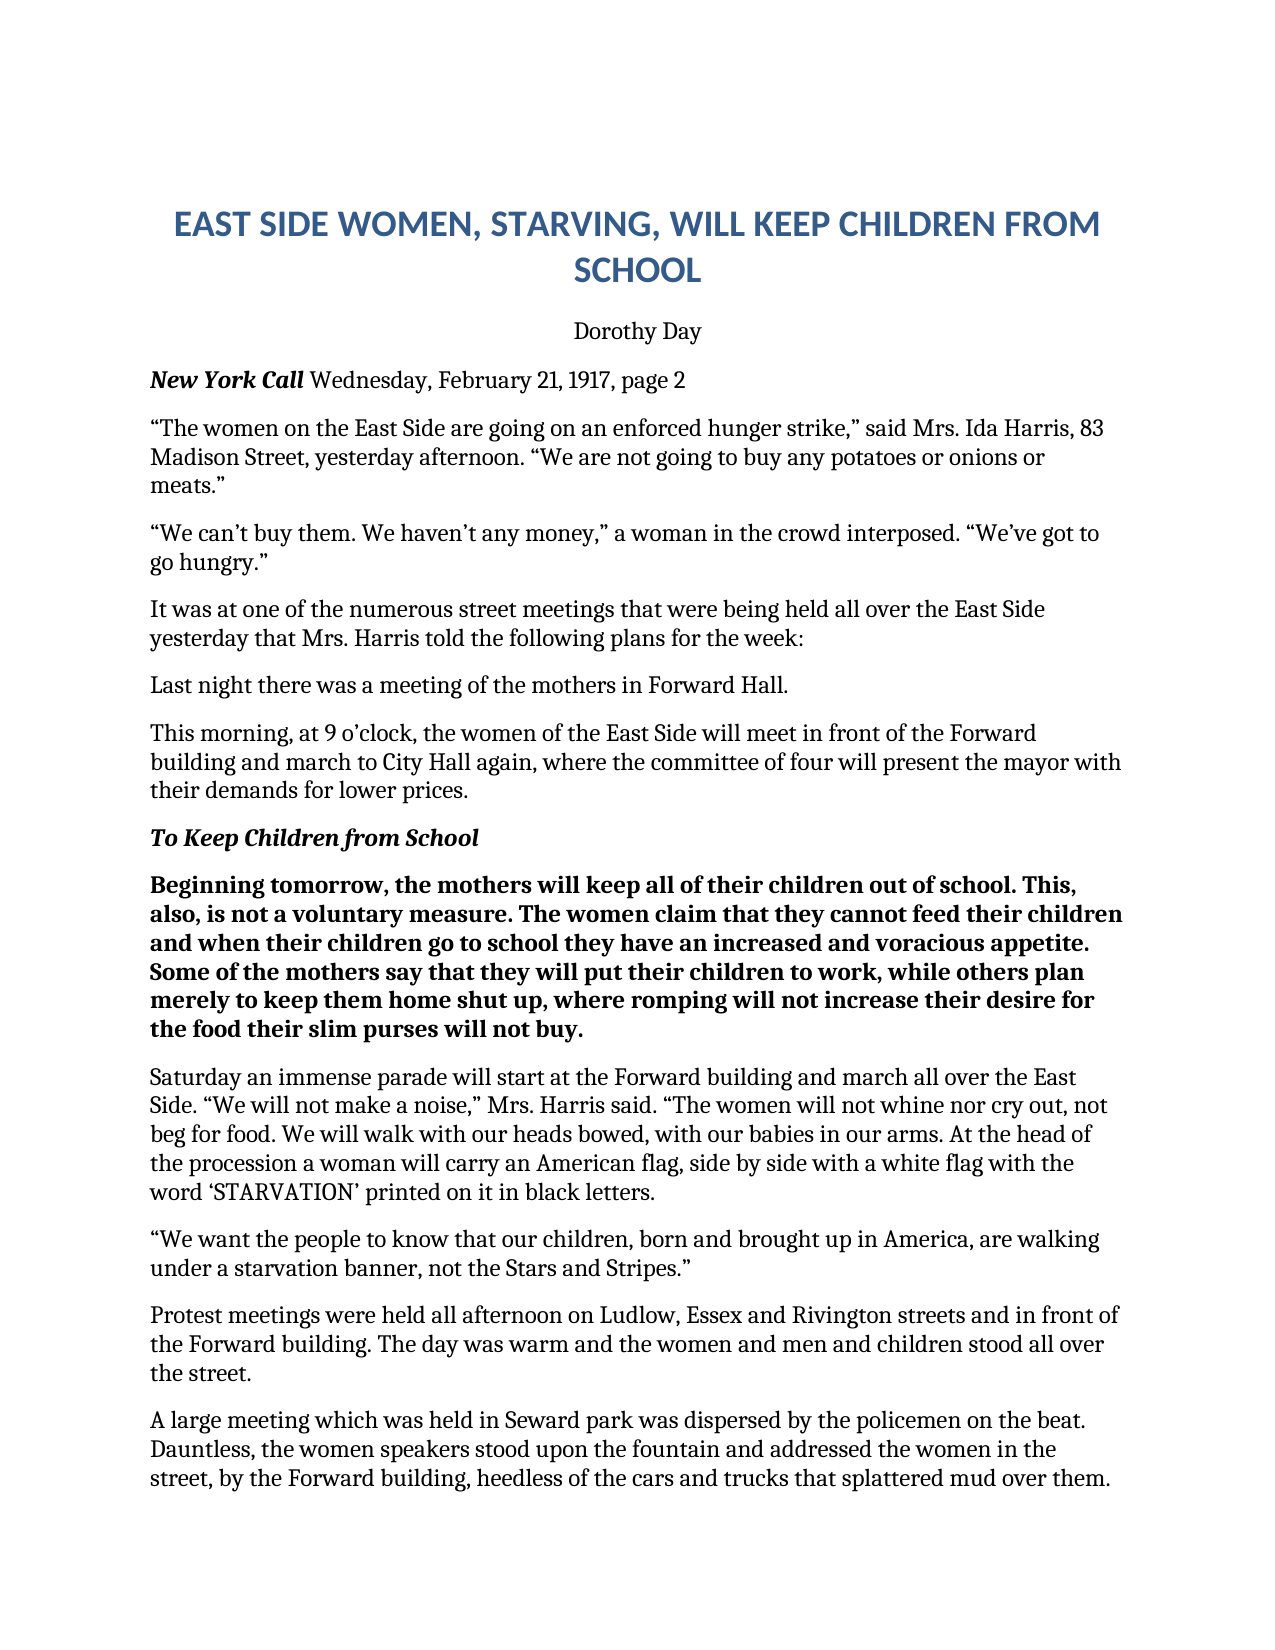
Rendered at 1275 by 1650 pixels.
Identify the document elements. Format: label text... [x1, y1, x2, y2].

text This morning, at 9 o’clock, the women of the East Side will meet in front of the Forward building and march to City Hall again, where the committee of four will present the mayor with their demands for lower prices. [150, 719, 1125, 805]
text “We can’t buy them. We haven’t any money,” a woman in the crowd interposed. “We’ve got to go hungry.” [150, 519, 1125, 576]
text New York Call Wednesday, February 21, 1917, page 2 [150, 366, 1125, 395]
text Saturday an immense parade will start at the Forward building and march all over the East Side. “We will not make a noise,” Mrs. Harris said. “The women will not whine nor cry out, not beg for food. We will walk with our heads bowed, with our babies in our arms. At the head of the procession a woman will carry an American flag, side by side with a white flag with the word ‘STARVATION’ printed on it in black letters. [150, 1062, 1125, 1206]
text “The women on the East Side are going on an enforced hunger strike,” said Mrs. Ida Harris, 83 Madison Street, yesterday afternoon. “We are not going to buy any potatoes or onions or meats.” [150, 414, 1125, 500]
text Protest meetings were held all afternoon on Ludlow, Essex and Rivington streets and in front of the Forward building. The day was warm and the women and men and children stood all over the street. [150, 1301, 1125, 1387]
text It was at one of the numerous street meetings that were being held all over the East Side yesterday that Mrs. Harris told the following plans for the week: [150, 595, 1125, 652]
text A large meeting which was held in Seward park was dispersed by the policemen on the beat. Dauntless, the women speakers stood upon the fountain and addressed the women in the street, by the Forward building, heedless of the cars and trucks that splattered mud over them. [150, 1406, 1125, 1492]
text “We want the people to know that our children, born and brought up in America, are walking under a starvation banner, not the Stars and Stripes.” [150, 1225, 1125, 1282]
text Last night there was a meeting of the mothers in Forward Hall. [150, 671, 1125, 700]
text To Keep Children from School [150, 824, 1125, 852]
text Beginning tomorrow, the mothers will keep all of their children out of school. This, also, is not a voluntary measure. The women claim that they cannot feed their children and when their children go to school they have an increased and voracious appetite. Some of the mothers say that they will put their children to work, while others plan merely to keep them home shut up, where romping will not increase their desire for the food their slim purses will not buy. [150, 871, 1125, 1044]
title EAST SIDE WOMEN, STARVING, WILL KEEP CHILDREN FROM SCHOOL [150, 200, 1125, 292]
text Dorothy Day [150, 317, 1125, 345]
